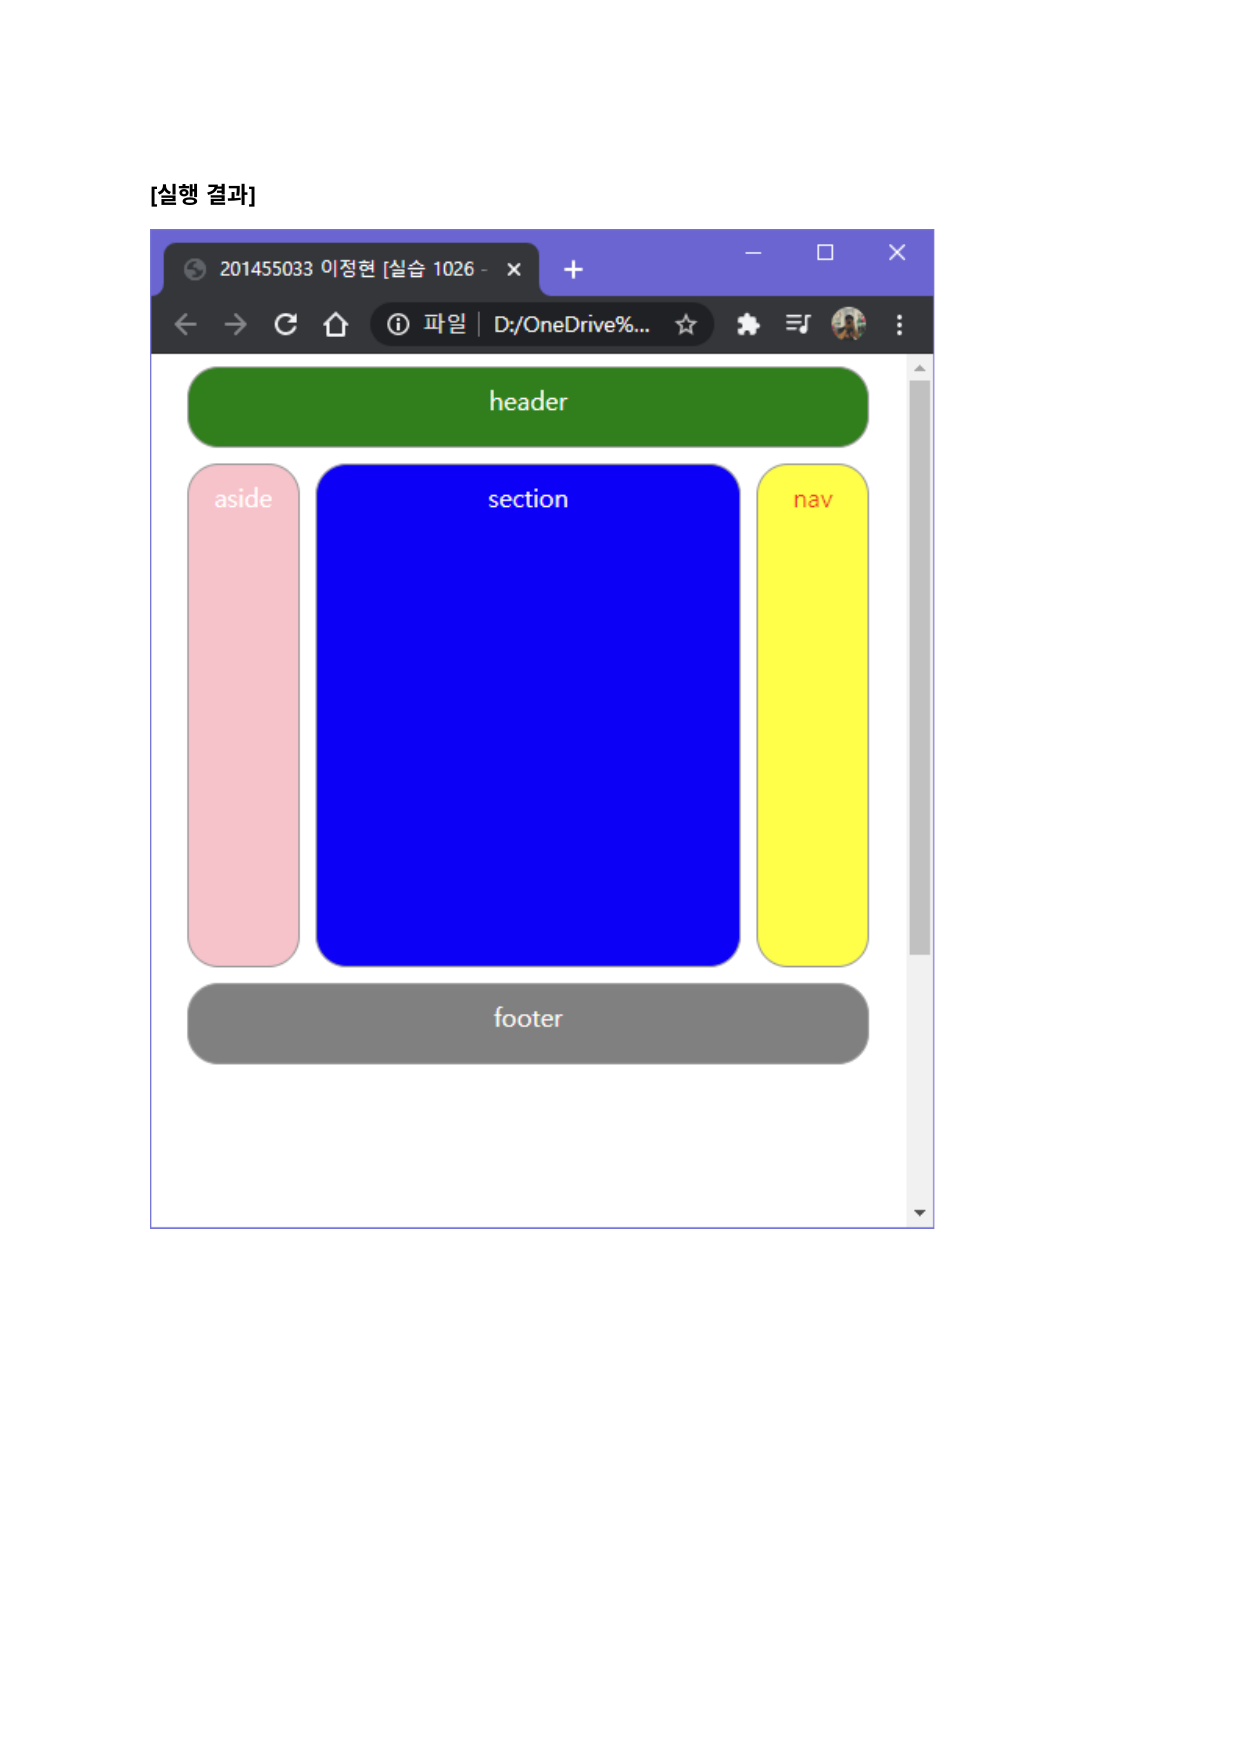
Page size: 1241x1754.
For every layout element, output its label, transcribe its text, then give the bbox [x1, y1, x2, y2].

text [실행 결과] [150, 177, 1090, 211]
picture [150, 229, 935, 1229]
